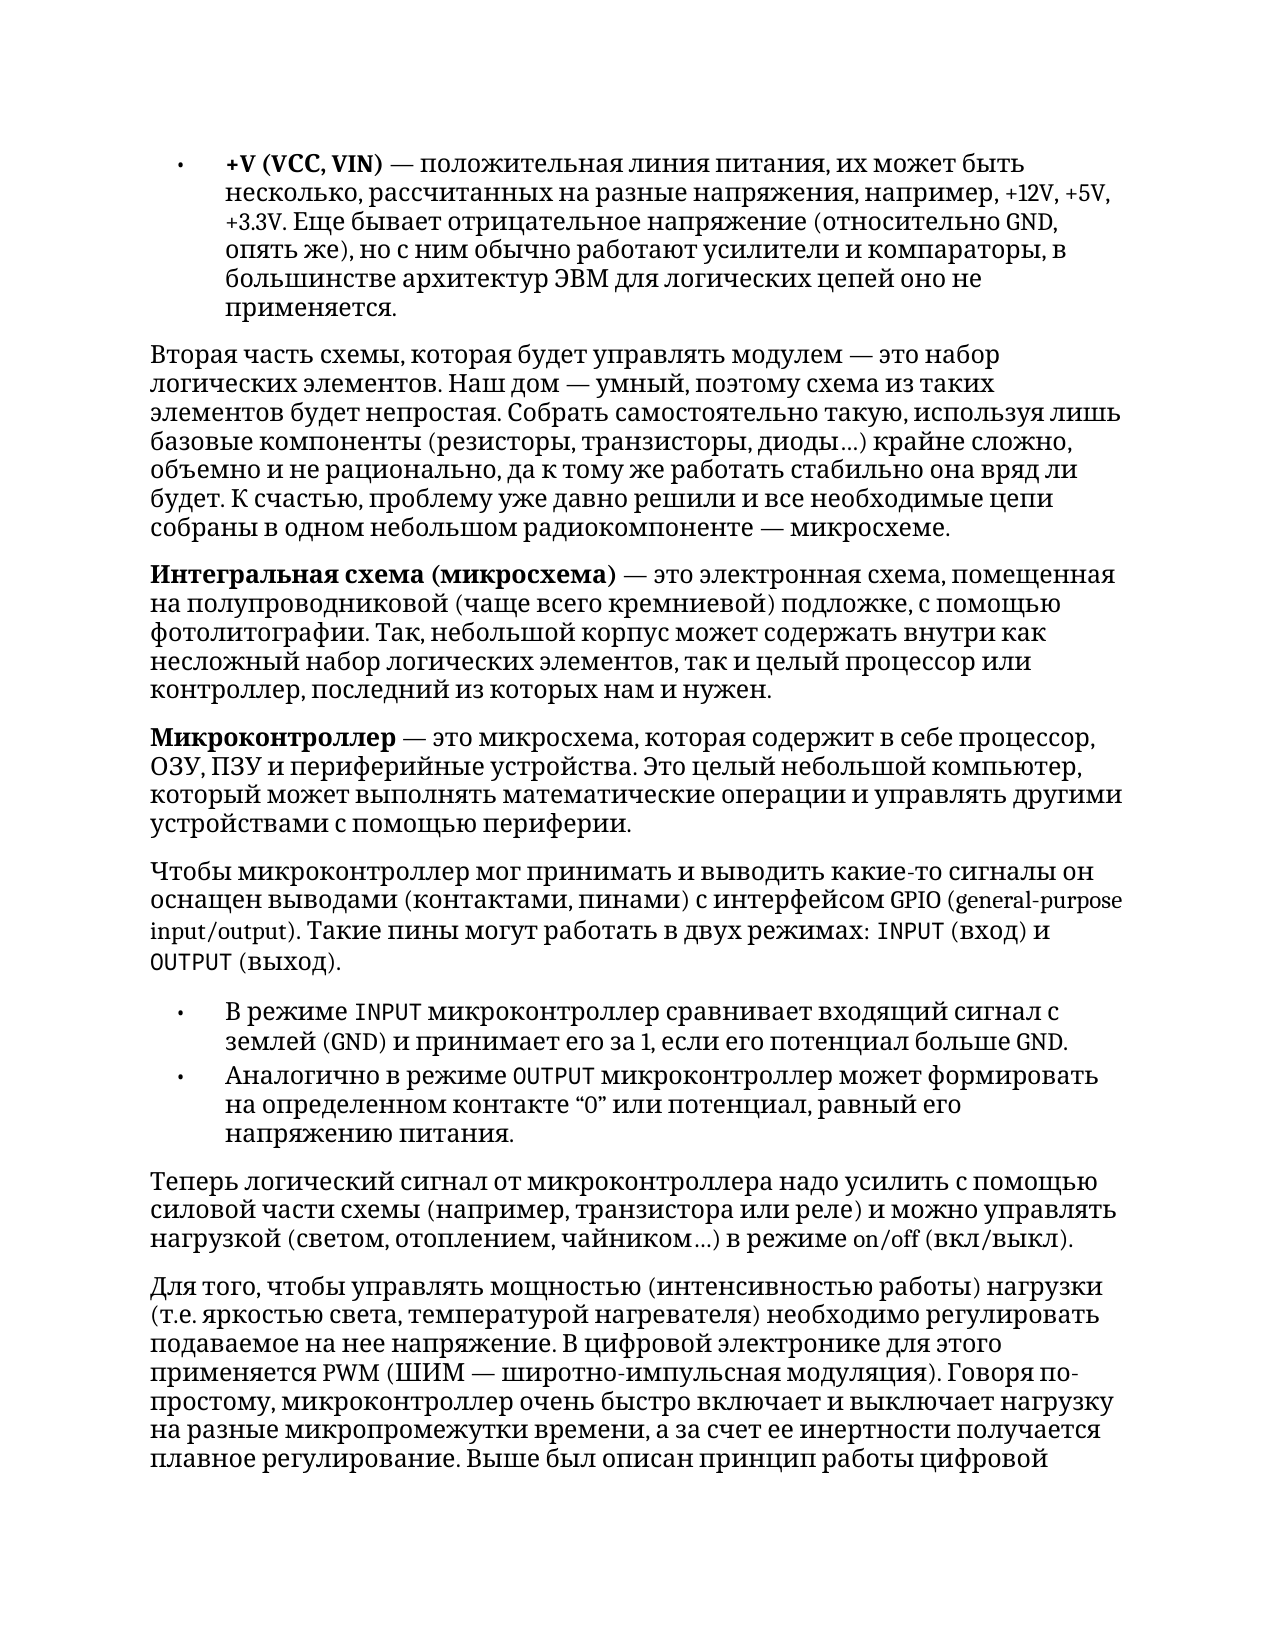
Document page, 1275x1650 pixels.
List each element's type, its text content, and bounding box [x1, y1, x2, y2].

text Теперь логический сигнал от микроконтроллера надо усилить с помощью силовой части схемы (например, транзистора или реле) и можно управлять нагрузкой (светом, отоплением, чайником…) в режиме on/off (вкл/выкл). [150, 1167, 1125, 1254]
text Микроконтроллер — это микросхема, которая содержит в себе процессор, ОЗУ, ПЗУ и периферийные устройства. Это целый небольшой компьютер, который может выполнять математические операции и управлять другими устройствами с помощью периферии. [150, 724, 1125, 839]
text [150, 1272, 1125, 1474]
list Аналогично в режиме OUTPUT микроконтроллер может формировать на определенном контакте “0” или потенциал, равный его напряжению питания. [175, 1060, 1125, 1149]
text Чтобы микроконтроллер мог принимать и выводить какие-то сигналы он оснащен выводами (контактами, пинами) с интерфейсом GPIO (general-purpose input/output). Такие пины могут работать в двух режимах: INPUT (вход) и OUTPUT (выход). [150, 857, 1125, 977]
text Вторая часть схемы, которая будет управлять модулем — это набор логических элементов. Наш дом — умный, поэтому схема из таких элементов будет непростая. Собрать самостоятельно такую, используя лишь базовые компоненты (резисторы, транзисторы, диоды…) крайне сложно, объемно и не рационально, да к тому же работать стабильно она вряд ли будет. К счастью, проблему уже давно решили и все необходимые цепи собраны в одном небольшом радиокомпоненте — микросхеме. [150, 341, 1125, 542]
text Интегральная схема (микросхема) — это электронная схема, помещенная на полупроводниковой (чаще всего кремниевой) подложке, с помощью фотолитографии. Так, небольшой корпус может содержать внутри как несложный набор логических элементов, так и целый процессор или контроллер, последний из которых нам и нужен. [150, 561, 1125, 705]
list +V (VСС, VIN) — положительная линия питания, их может быть несколько, рассчитанных на разные напряжения, например, +12V, +5V, +3.3V. Еще бывает отрицательное напряжение (относительно GND, опять же), но с ним обычно работают усилители и компараторы, в большинстве архитектур ЭВМ для логических цепей оно не применяется. [175, 150, 1125, 322]
list В режиме INPUT микроконтроллер сравнивает входящий сигнал с землей (GND) и принимает его за 1, если его потенциал больше GND. [175, 996, 1125, 1056]
